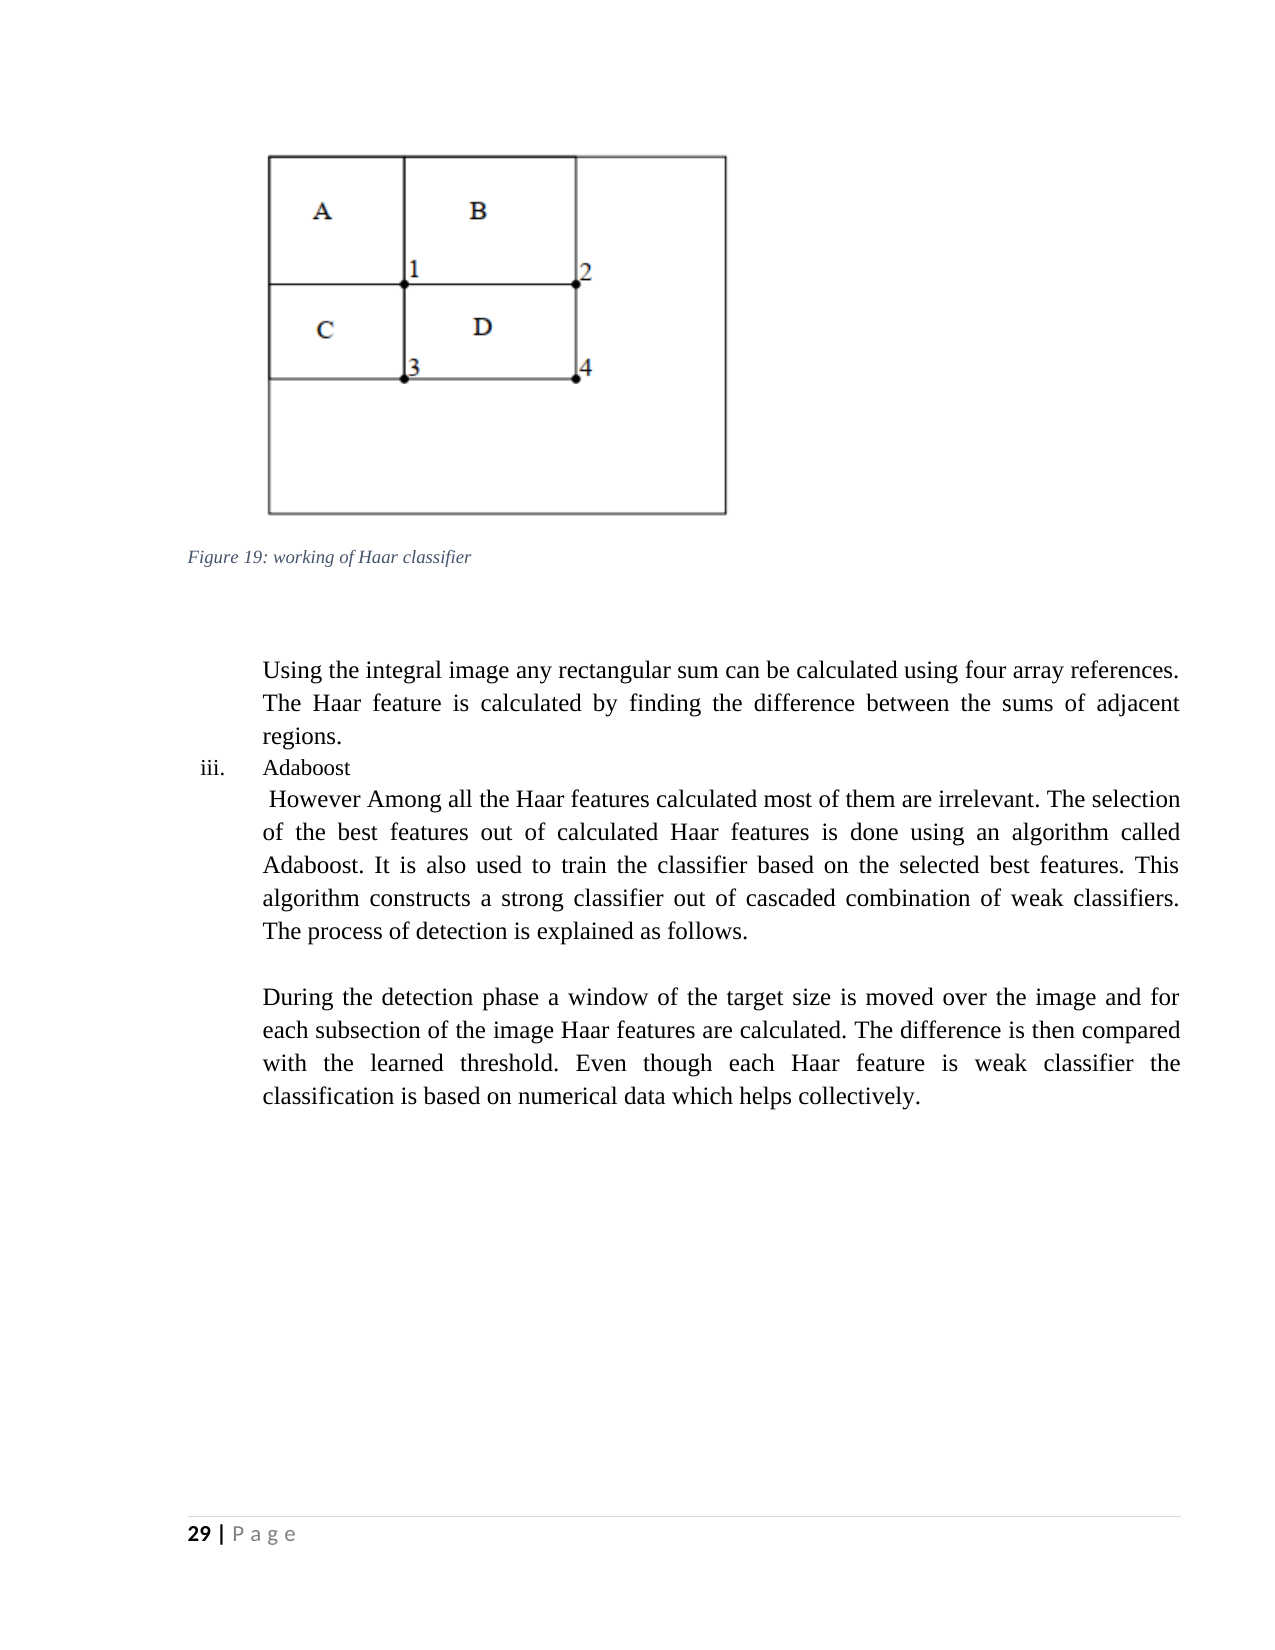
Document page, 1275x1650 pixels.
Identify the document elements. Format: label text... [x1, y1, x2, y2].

list Using the integral image any rectangular sum can be calculated using four array references. The Haar feature is calculated by finding the difference between the sums of adjacent regions. [262, 655, 1181, 749]
picture [262, 150, 736, 525]
text Figure 19: working of Haar classifier [187, 546, 1181, 567]
list However Among all the Haar features calculated most of them are irrelevant. The selection of the best features out of calculated Haar features is done using an algorithm called Adaboost. It is also used to train the classifier based on the selected best features. This algorithm constructs a strong classifier out of cascaded combination of weak classifiers. The process of detection is explained as follows. [262, 784, 1181, 945]
list Adaboost [225, 754, 1181, 780]
list During the detection phase a window of the target size is moved over the image and for each subsection of the image Haar features are calculated. The difference is then compared with the learned threshold. Even though each Haar feature is weak classifier the classification is based on numerical data which helps collectively. [262, 982, 1181, 1110]
